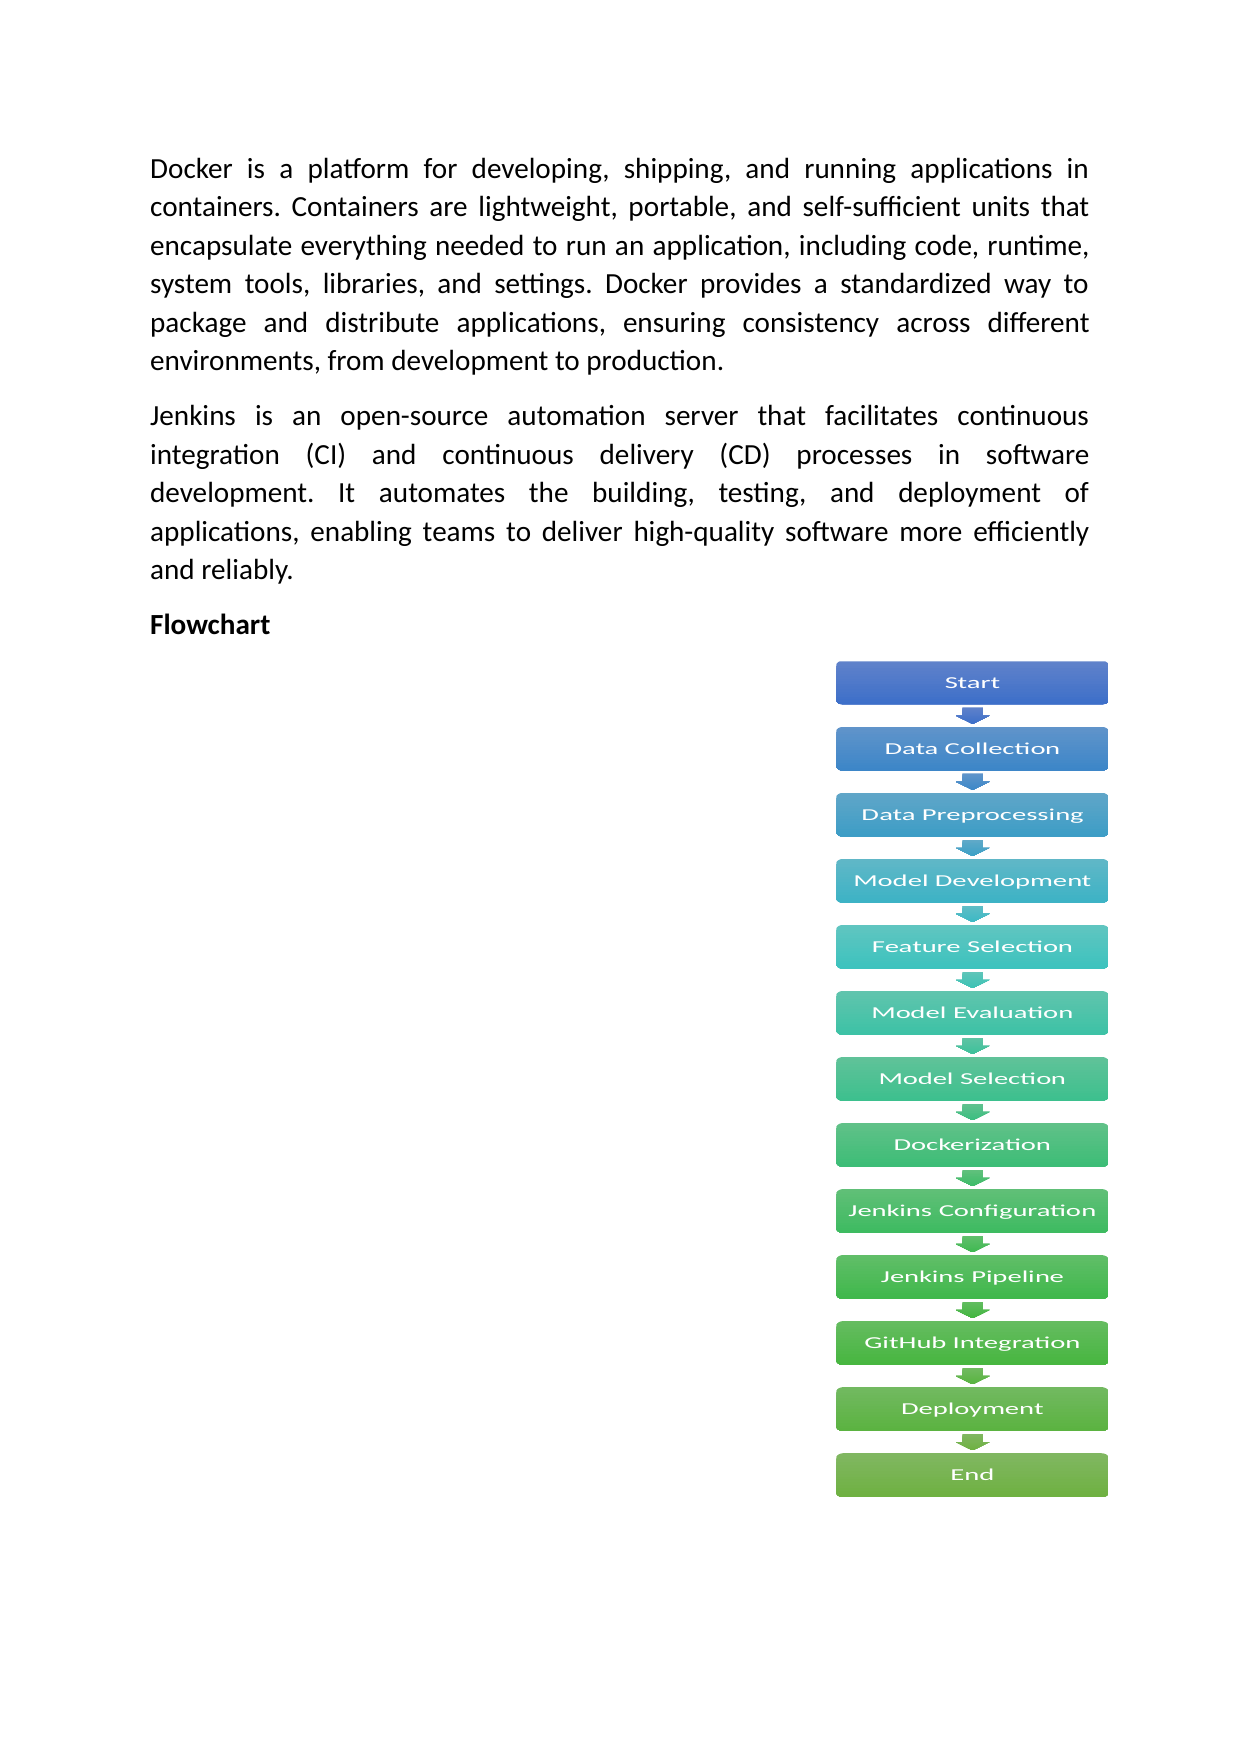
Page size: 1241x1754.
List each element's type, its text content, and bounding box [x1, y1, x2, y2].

text Jenkins is an open-source automation server that facilitates continuous integration (CI) and continuous delivery (CD) processes in software development. It automates the building, testing, and deployment of applications, enabling teams to deliver high-quality software more efficiently and reliably. [150, 397, 1090, 587]
text Flowchart [150, 606, 1090, 642]
text Docker is a platform for developing, shipping, and running applications in containers. Containers are lightweight, portable, and self-sufficient units that encapsulate everything needed to run an application, including code, runtime, system tools, libraries, and settings. Docker provides a standardized way to package and distribute applications, ensuring consistency across different environments, from development to production. [150, 150, 1090, 378]
